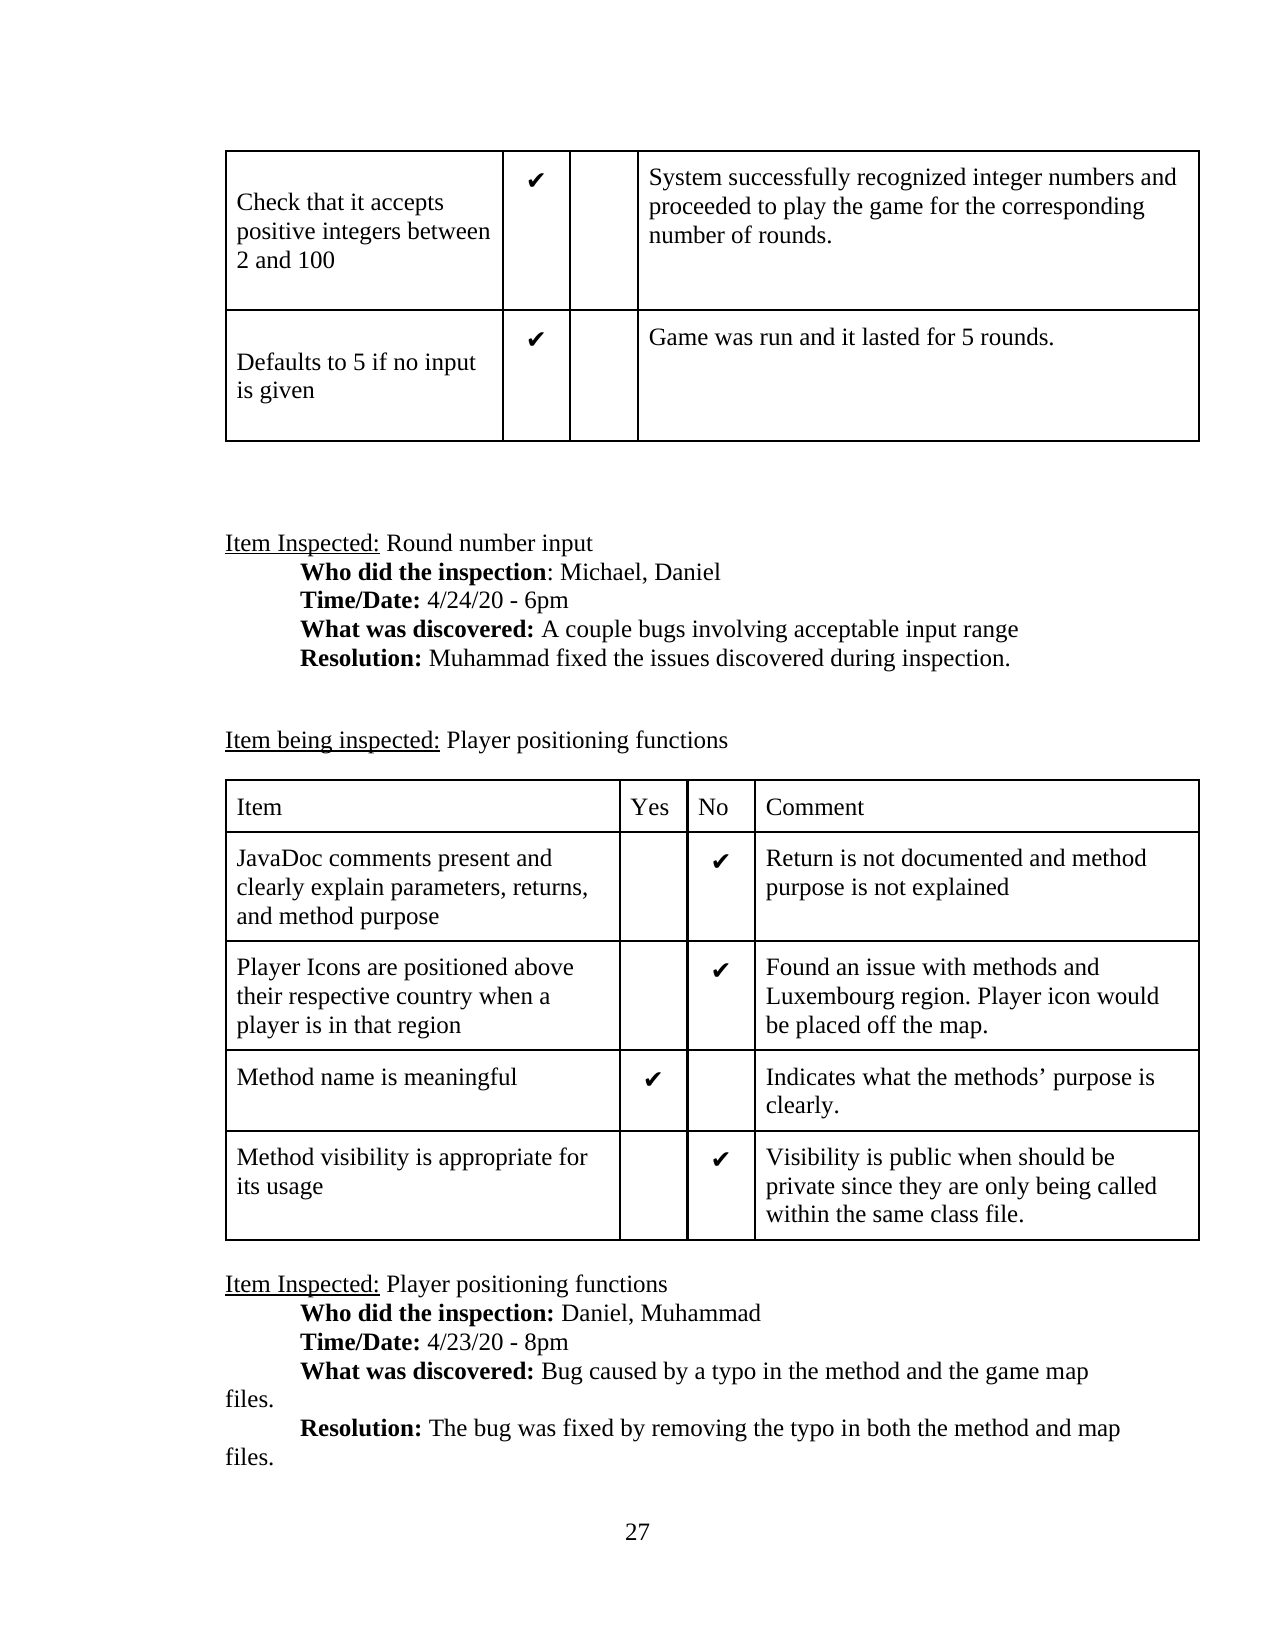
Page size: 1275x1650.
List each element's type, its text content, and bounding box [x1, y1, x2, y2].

table_cell Found an issue with methods and Luxembourg region. Player icon would be placed off the map. [756, 942, 1198, 1049]
table_cell JavaDoc comments present and clearly explain parameters, returns, and method purpose [227, 833, 619, 940]
table_cell ✔ [689, 1132, 754, 1239]
table_cell Method name is meaningful [227, 1051, 619, 1129]
table_cell ✔ [504, 152, 569, 309]
text Item Inspected: Player positioning functions [225, 1269, 1125, 1298]
table_cell [689, 1051, 754, 1129]
table_cell ✔ [689, 833, 754, 940]
table_header Yes [621, 781, 686, 831]
table_cell System successfully recognized integer numbers and proceeded to play the game for the corresponding number of rounds. [639, 152, 1198, 309]
text Who did the inspection: Daniel, Muhammad [225, 1298, 1125, 1327]
table_cell ✔ [689, 942, 754, 1049]
text Resolution: The bug was fixed by removing the typo in both the method and map files. [225, 1413, 1125, 1471]
text Item Inspected: Round number input [225, 528, 1125, 557]
table_cell ✔ [504, 311, 569, 439]
table_header Comment [756, 781, 1198, 831]
text Resolution: Muhammad fixed the issues discovered during inspection. [225, 643, 1125, 672]
text What was discovered: A couple bugs involving acceptable input range [225, 614, 1125, 643]
table_cell [571, 311, 637, 439]
table_cell Indicates what the methods’ purpose is clearly. [756, 1051, 1198, 1129]
table_cell Check that it accepts positive integers between 2 and 100 [227, 152, 502, 309]
table_cell Player Icons are positioned above their respective country when a player is in that region [227, 942, 619, 1049]
table_cell [571, 152, 637, 309]
table_cell Defaults to 5 if no input is given [227, 311, 502, 439]
table_cell Method visibility is appropriate for its usage [227, 1132, 619, 1239]
table_cell [621, 1132, 686, 1239]
table_cell Return is not documented and method purpose is not explained [756, 833, 1198, 940]
table_cell Game was run and it lasted for 5 rounds. [639, 311, 1198, 439]
table_header No [689, 781, 754, 831]
text Time/Date: 4/24/20 - 6pm [225, 585, 1125, 614]
text Time/Date: 4/23/20 - 8pm [225, 1327, 1125, 1356]
text Who did the inspection: Michael, Daniel [225, 557, 1125, 585]
text Item being inspected: Player positioning functions [225, 725, 1125, 754]
table_cell [621, 942, 686, 1049]
table_cell [621, 833, 686, 940]
text What was discovered: Bug caused by a typo in the method and the game map files. [225, 1356, 1125, 1413]
table_header Item [227, 781, 619, 831]
table_cell Visibility is public when should be private since they are only being called within the same class file. [756, 1132, 1198, 1239]
table_cell ✔ [621, 1051, 686, 1129]
